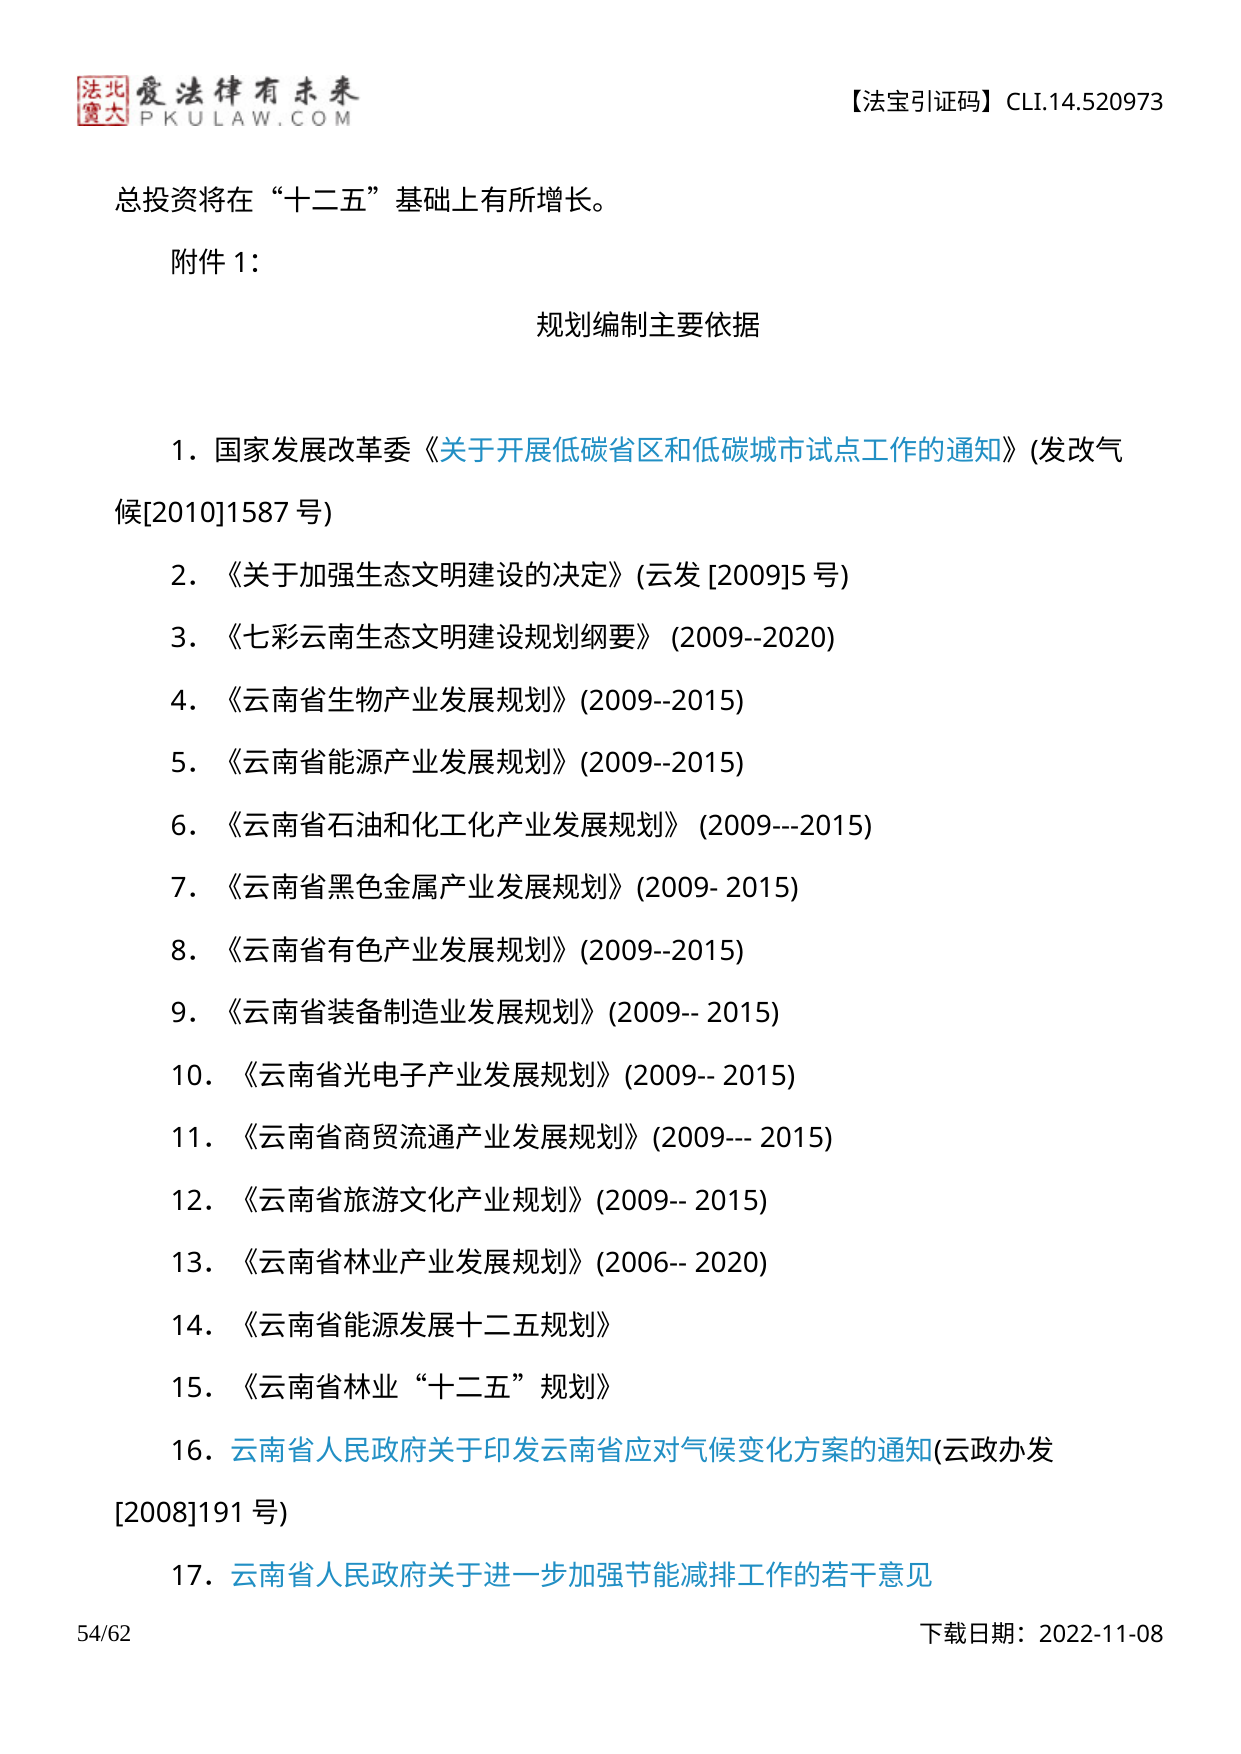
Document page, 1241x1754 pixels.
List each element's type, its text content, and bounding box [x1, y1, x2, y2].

picture [76, 75, 361, 126]
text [114, 343, 1126, 1593]
text 规划编制主要依据 [114, 281, 1126, 343]
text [114, 156, 1126, 281]
